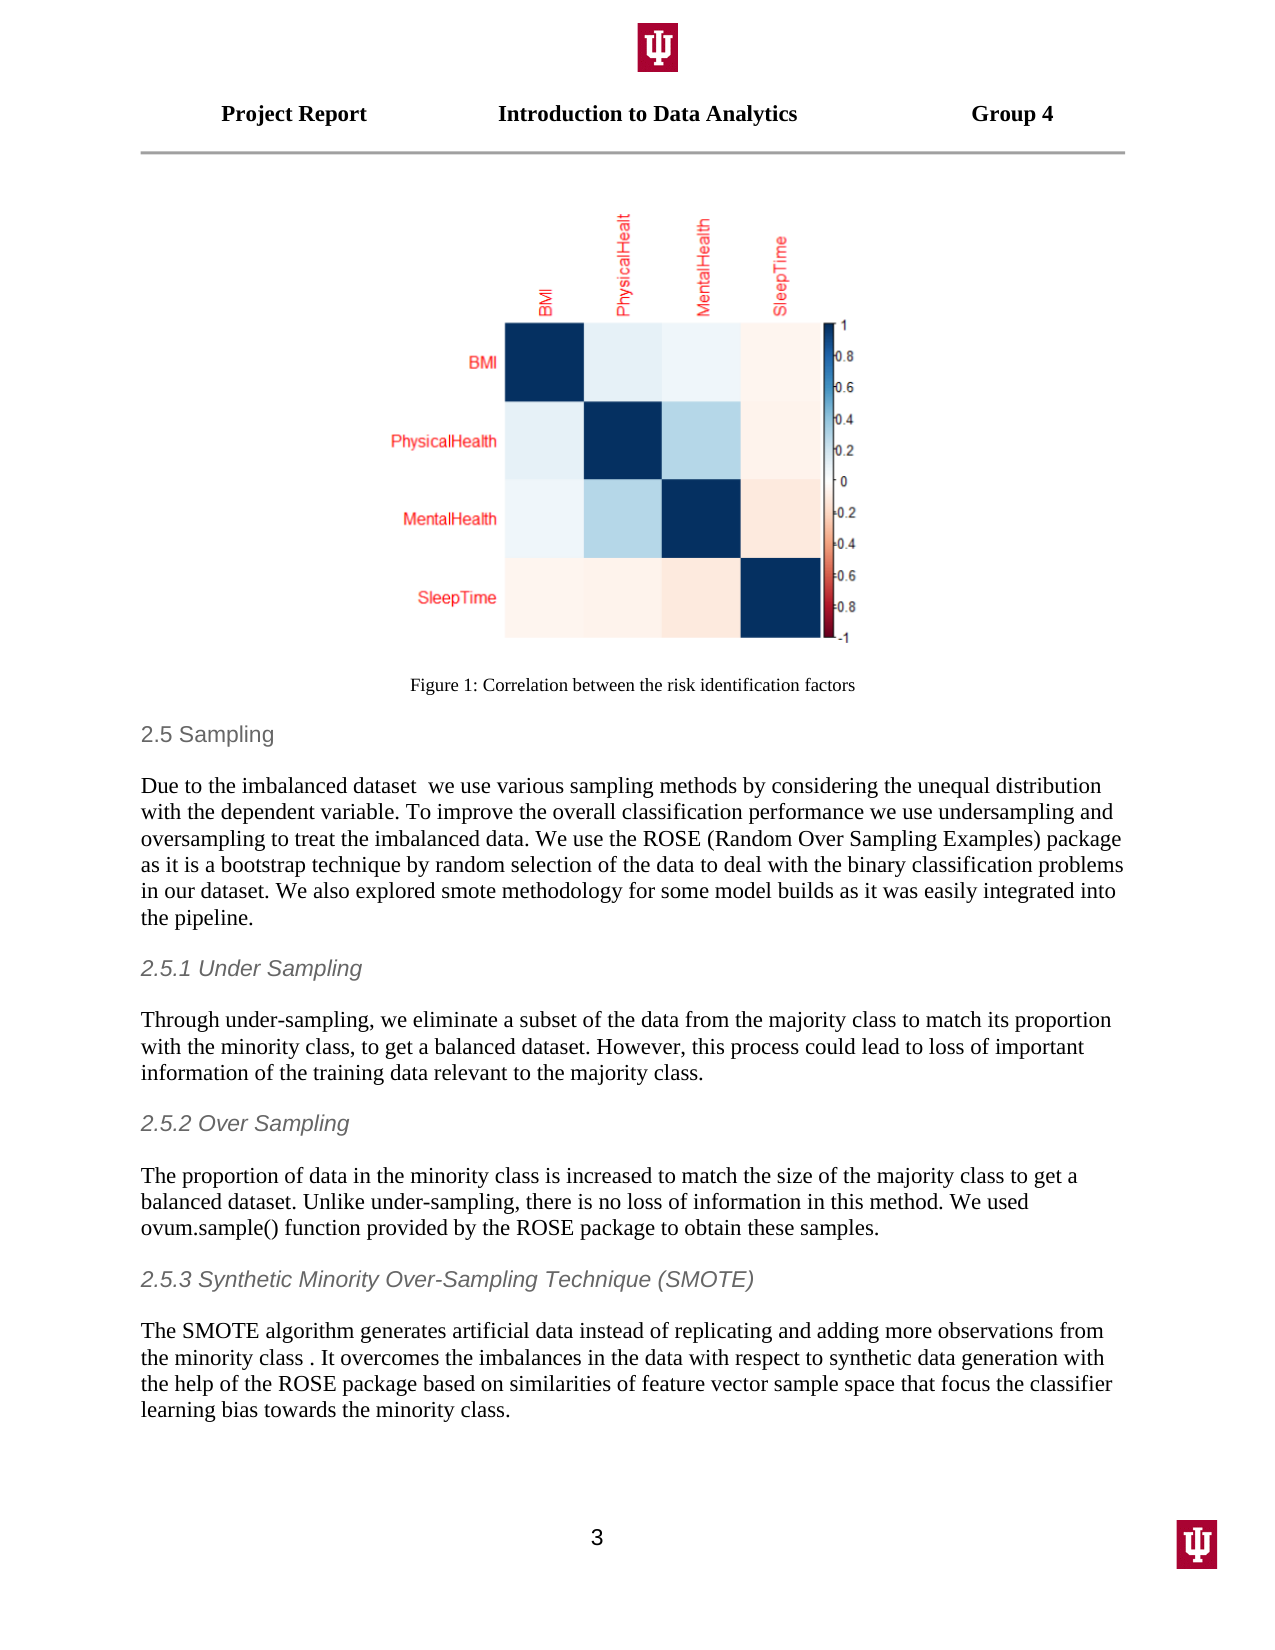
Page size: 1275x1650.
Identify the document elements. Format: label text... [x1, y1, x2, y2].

subtitle 2.5.2 Over Sampling [141, 1110, 1125, 1137]
subtitle 2.5.3 Synthetic Minority Over-Sampling Technique (SMOTE) [141, 1266, 1125, 1292]
text The SMOTE algorithm generates artificial data instead of replicating and adding more observations from the minority class . It overcomes the imbalances in the data with respect to synthetic data generation with the help of the ROSE package based on similarities of feature vector sample space that focus the classifier learning bias towards the minority class. [141, 1317, 1125, 1423]
subtitle 2.5.1 Under Sampling [141, 955, 1125, 981]
picture [377, 204, 889, 649]
picture [637, 23, 678, 72]
text The proportion of data in the minority class is increased to match the size of the majority class to get a balanced dataset. Unlike under-sampling, there is no loss of information in this method. We used ovum.sample() function provided by the ROSE package to obtain these samples. [141, 1162, 1125, 1241]
text Due to the imbalanced dataset we use various sampling methods by considering the unequal distribution with the dependent variable. To improve the overall classification performance we use undersampling and oversampling to treat the imbalanced data. We use the ROSE (Random Over Sampling Examples) package as it is a bootstrap technique by random selection of the data to deal with the binary classification problems in our dataset. We also explored smote methodology for some model builds as it was easily integrated into the pipeline. [141, 772, 1125, 930]
subtitle 2.5 Sampling [141, 721, 1125, 747]
picture [1176, 1520, 1218, 1569]
text Through under-sampling, we eliminate a subset of the data from the majority class to match its proportion with the minority class, to get a balanced dataset. However, this process could lead to loss of important information of the training data relevant to the majority class. [141, 1006, 1125, 1085]
text Figure 1: Correlation between the risk identification factors [141, 674, 1125, 696]
